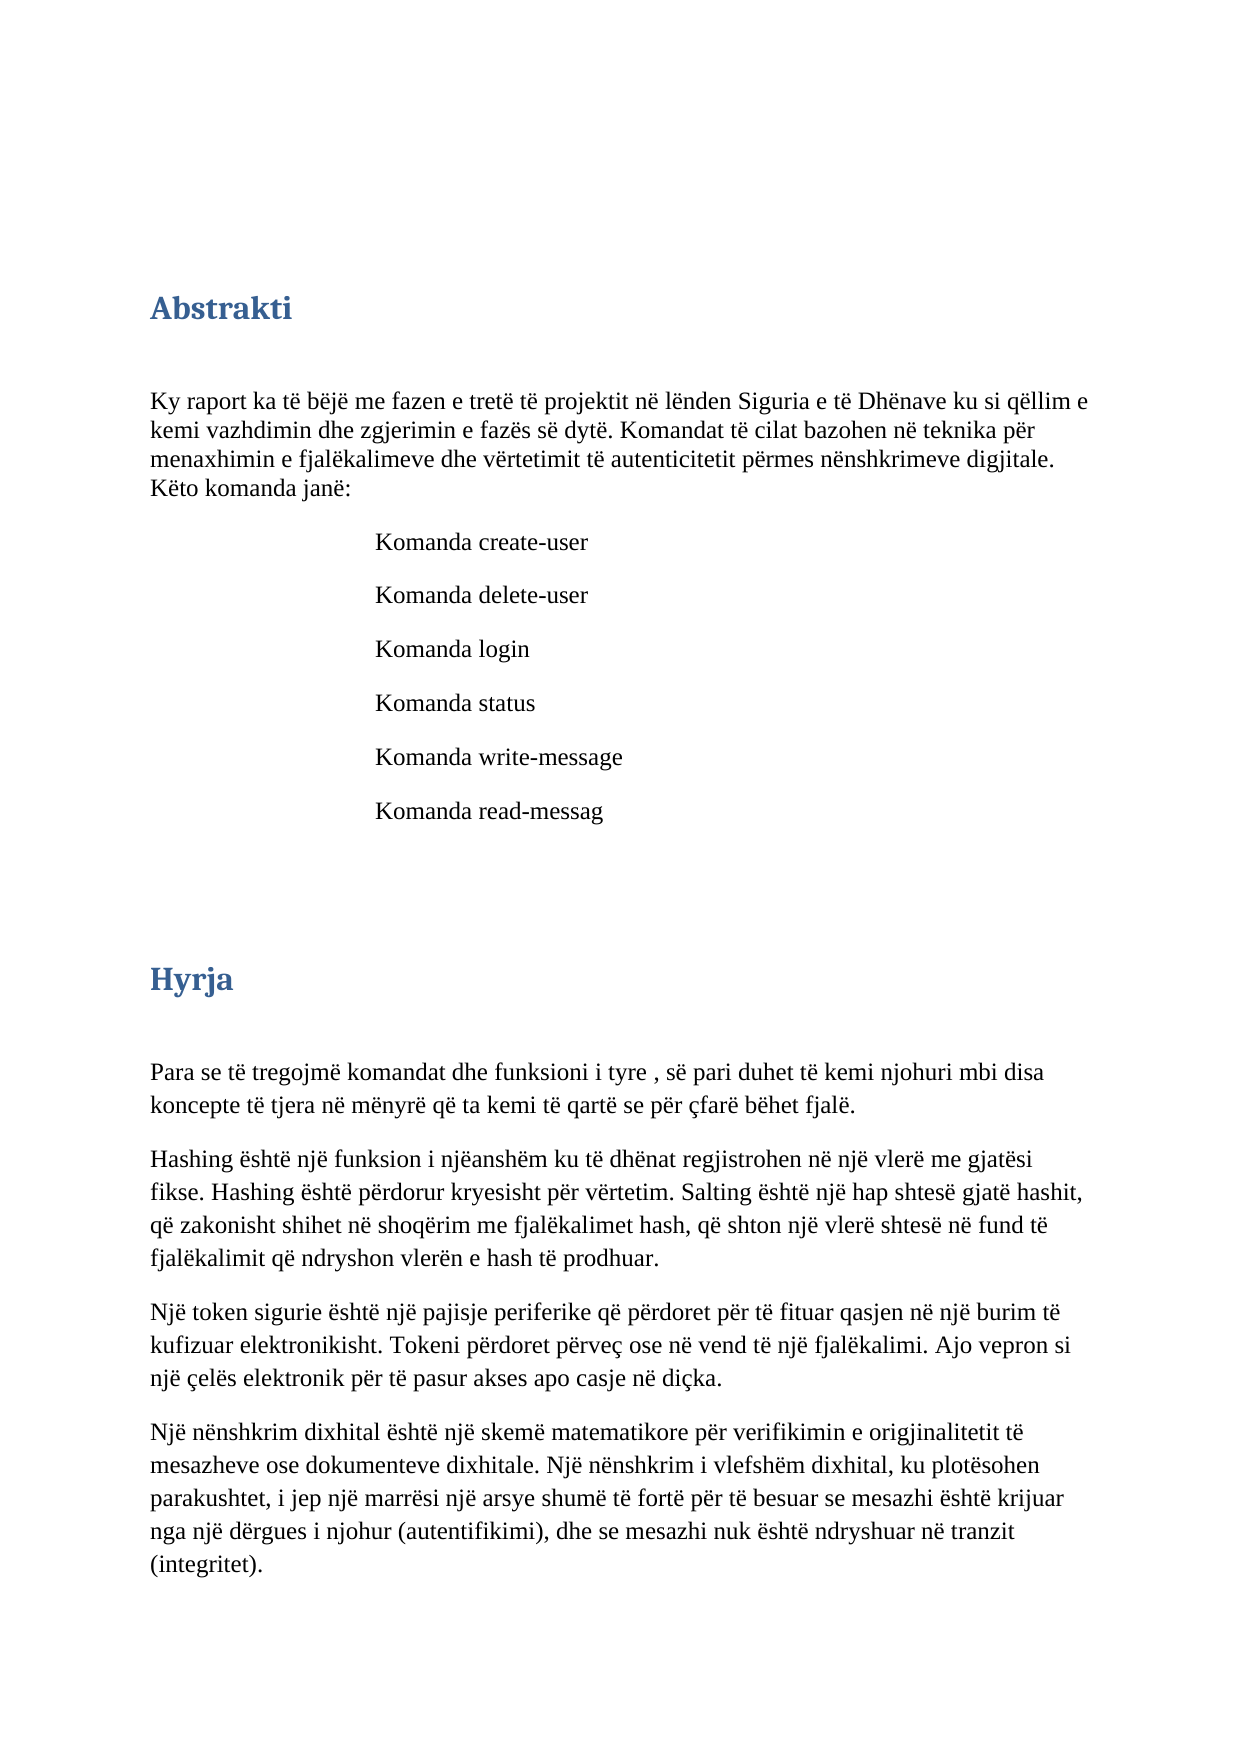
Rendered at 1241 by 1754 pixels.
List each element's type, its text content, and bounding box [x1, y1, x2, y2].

text Para se të tregojmë komandat dhe funksioni i tyre , së pari duhet të kemi njohuri mbi disa koncepte të tjera në mënyrë që ta kemi të qartë se për çfarë bëhet fjalë. [150, 1057, 1090, 1119]
text Këto komanda janë: [150, 473, 1090, 501]
text Komanda read-messag [300, 796, 1090, 824]
text Një nënshkrim dixhital është një skemë matematikore për verifikimin e origjinalitetit të mesazheve ose dokumenteve dixhitale. Një nënshkrim i vlefshëm dixhital, ku plotësohen parakushtet, i jep një marrësi një arsye shumë të fortë për të besuar se mesazhi është krijuar nga një dërgues i njohur (autentifikimi), dhe se mesazhi nuk është ndryshuar në tranzit (integritet). [150, 1417, 1090, 1577]
text Komanda delete-user [300, 580, 1090, 609]
text Ky raport ka të bëjë me fazen e tretë të projektit në lënden Siguria e të Dhënave ku si qëllim e kemi vazhdimin dhe zgjerimin e fazës së dytë. Komandat të cilat bazohen në teknika për menaxhimin e fjalëkalimeve dhe vërtetimit të autenticitetit përmes nënshkrimeve digjitale. [150, 386, 1090, 473]
text Komanda write-message [300, 742, 1090, 771]
text Komanda login [300, 634, 1090, 663]
subtitle Hyrja [150, 960, 1090, 998]
text Komanda create-user [300, 527, 1090, 555]
text Komanda status [375, 688, 1090, 717]
text Një token sigurie është një pajisje periferike që përdoret për të fituar qasjen në një burim të kufizuar elektronikisht. Tokeni përdoret përveç ose në vend të një fjalëkalimi. Ajo vepron si një çelës elektronik për të pasur akses apo casje në diçka. [150, 1297, 1090, 1392]
text Hashing është një funksion i njëanshëm ku të dhënat regjistrohen në një vlerë me gjatësi fikse. Hashing është përdorur kryesisht për vërtetim. Salting është një hap shtesë gjatë hashit, që zakonisht shihet në shoqërim me fjalëkalimet hash, që shton një vlerë shtesë në fund të fjalëkalimit që ndryshon vlerën e hash të prodhuar. [150, 1144, 1090, 1272]
subtitle Abstrakti [150, 289, 1090, 328]
